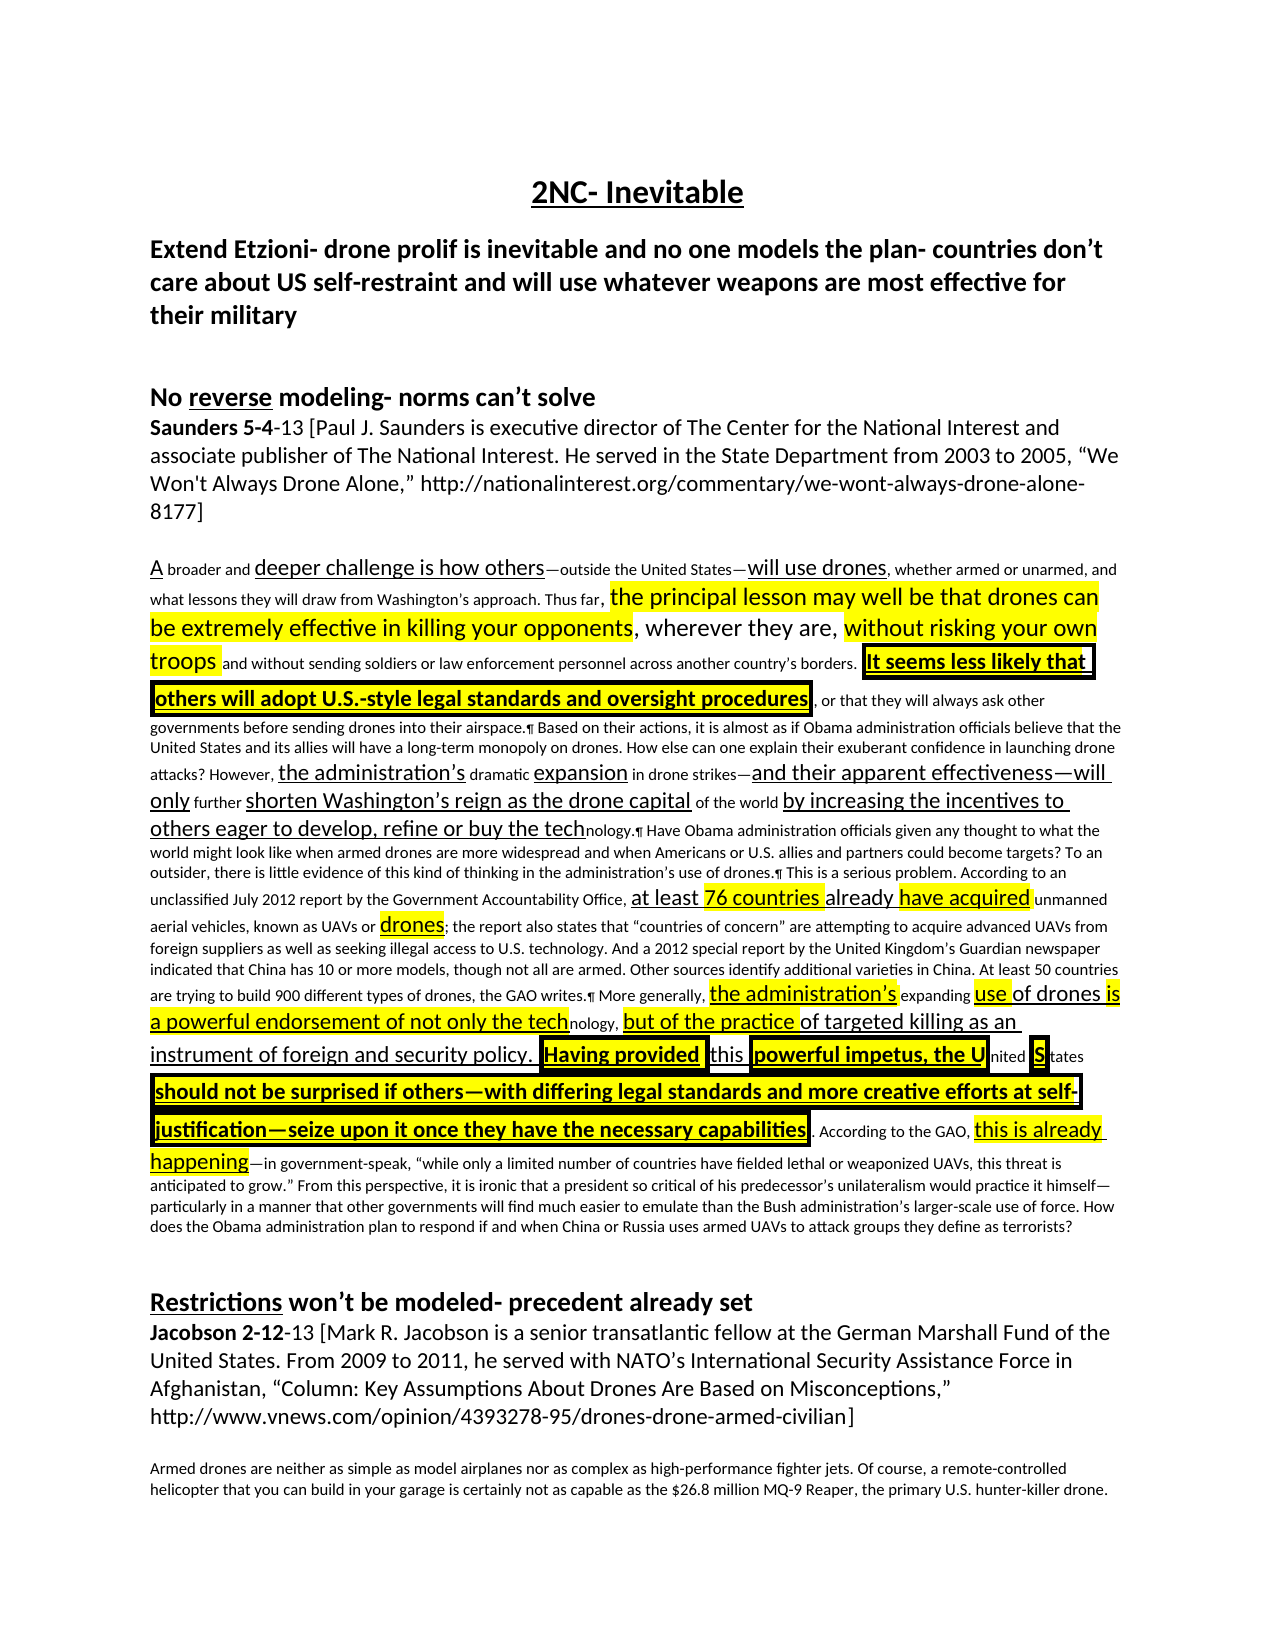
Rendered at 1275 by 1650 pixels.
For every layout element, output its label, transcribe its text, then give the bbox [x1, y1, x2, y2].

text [150, 1458, 1125, 1499]
subtitle 2NC- Inevitable [150, 171, 1125, 212]
text Saunders 5-4-13 [Paul J. Saunders is executive director of The Center for the National Interest and associate publisher of The National Interest. He served in the State Department from 2003 to 2005, “We Won't Always Drone Alone,” http://nationalinterest.org/commentary/we-wont-always-drone-alone-8177] [150, 413, 1125, 525]
subtitle Restrictions won’t be modeled- precedent already set [150, 1285, 1125, 1318]
text Jacobson 2-12-13 [Mark R. Jacobson is a senior transatlantic fellow at the German Marshall Fund of the United States. From 2009 to 2011, he served with NATO’s International Security Assistance Force in Afghanistan, “Column: Key Assumptions About Drones Are Based on Misconceptions,” http://www.vnews.com/opinion/4393278-95/drones-drone-armed-civilian] [150, 1318, 1125, 1430]
subtitle No reverse modeling- norms can’t solve [150, 380, 1125, 413]
subtitle Extend Etzioni- drone prolif is inevitable and no one models the plan- countries don’t care about US self-restraint and will use whatever weapons are most effective for their military [150, 232, 1125, 331]
text A broader and deeper challenge is how others—outside the United States—will use drones, whether armed or unarmed, and what lessons they will draw from Washington’s approach. Thus far, the principal lesson may well be that drones can be extremely effective in killing your opponents, wherever they are, without risking your own troops and without sending soldiers or law enforcement personnel across another country’s borders. It seems less likely that others will adopt U.S.-style legal standards and oversight procedures, or that they will always ask other governments before sending drones into their airspace.¶ Based on their actions, it is almost as if Obama administration officials believe that the United States and its allies will have a long-term monopoly on drones. How else can one explain their exuberant confidence in launching drone attacks? However, the administration’s dramatic expansion in drone strikes—and their apparent effectiveness—will only further shorten Washington’s reign as the drone capital of the world by increasing the incentives to others eager to develop, refine or buy the technology.¶ Have Obama administration officials given any thought to what the world might look like when armed drones are more widespread and when Americans or U.S. allies and partners could become targets? To an outsider, there is little evidence of this kind of thinking in the administration’s use of drones.¶ This is a serious problem. According to an unclassified July 2012 report by the Government Accountability Office, at least 76 countries already have acquired unmanned aerial vehicles, known as UAVs or drones; the report also states that “countries of concern” are attempting to acquire advanced UAVs from foreign suppliers as well as seeking illegal access to U.S. technology. And a 2012 special report by the United Kingdom’s Guardian newspaper indicated that China has 10 or more models, though not all are armed. Other sources identify additional varieties in China. At least 50 countries are trying to build 900 different types of drones, the GAO writes.¶ More generally, the administration’s expanding use of drones is a powerful endorsement of not only the technology, but of the practice of targeted killing as an instrument of foreign and security policy. Having provided this powerful impetus, the United States should not be surprised if others—with differing legal standards and more creative efforts at self-justification—seize upon it once they have the necessary capabilities. According to the GAO, this is already happening—in government-speak, “while only a limited number of countries have fielded lethal or weaponized UAVs, this threat is anticipated to grow.” From this perspective, it is ironic that a president so critical of his predecessor’s unilateralism would practice it himself—particularly in a manner that other governments will find much easier to emulate than the Bush administration’s larger-scale use of force. How does the Obama administration plan to respond if and when China or Russia uses armed UAVs to attack groups they define as terrorists? [150, 553, 1125, 1236]
